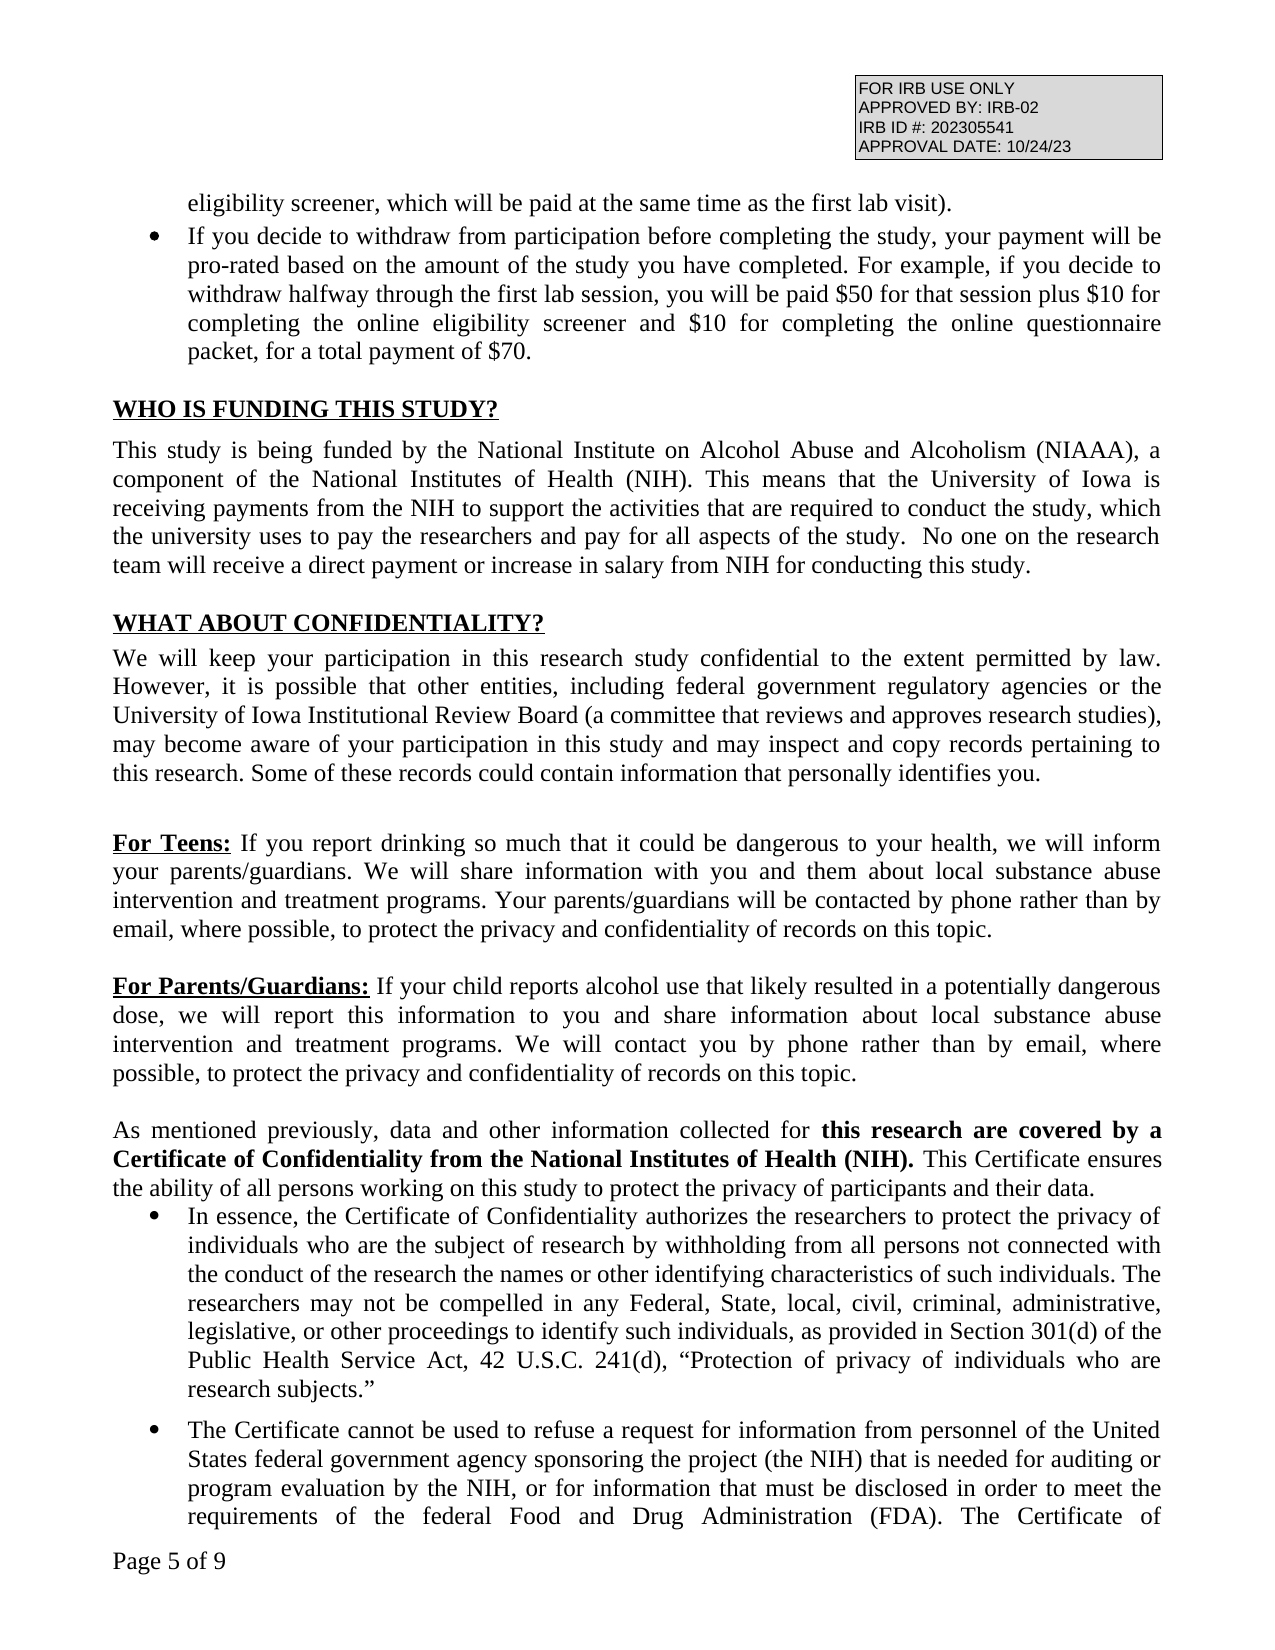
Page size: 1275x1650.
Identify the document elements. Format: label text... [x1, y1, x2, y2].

text This study is being funded by the National Institute on Alcohol Abuse and Alcoholism (NIAAA), a component of the National Institutes of Health (NIH). This means that the University of Iowa is receiving payments from the NIH to support the activities that are required to conduct the study, which the university uses to pay the researchers and pay for all aspects of the study. No one on the research team will receive a direct payment or increase in salary from NIH for conducting this study. [112, 435, 1162, 579]
text WHAT ABOUT CONFIDENTIALITY? [112, 608, 1162, 636]
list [150, 188, 1162, 217]
text We will keep your participation in this research study confidential to the extent permitted by law. However, it is possible that other entities, including federal government regulatory agencies or the University of Iowa Institutional Review Board (a committee that reviews and approves research studies), may become aware of your participation in this study and may inspect and copy records pertaining to this research. Some of these records could contain information that personally identifies you. [112, 643, 1162, 786]
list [150, 1415, 1162, 1530]
text As mentioned previously, data and other information collected for this research are covered by a Certificate of Confidentiality from the National Institutes of Health (NIH). This Certificate ensures the ability of all persons working on this study to protect the privacy of participants and their data. [112, 1115, 1162, 1201]
text WHO IS FUNDING THIS STUDY? [112, 394, 1162, 423]
text For Teens: If you report drinking so much that it could be dangerous to your health, we will inform your parents/guardians. We will share information with you and them about local substance abuse intervention and treatment programs. Your parents/guardians will be contacted by phone rather than by email, where possible, to protect the privacy and confidentiality of records on this topic. [112, 828, 1162, 943]
list In essence, the Certificate of Confidentiality authorizes the researchers to protect the privacy of individuals who are the subject of research by withholding from all persons not connected with the conduct of the research the names or other identifying characteristics of such individuals. The researchers may not be compelled in any Federal, State, local, civil, criminal, administrative, legislative, or other proceedings to identify such individuals, as provided in Section 301(d) of the Public Health Service Act, 42 U.S.C. 241(d), “Protection of privacy of individuals who are research subjects.” [150, 1201, 1162, 1403]
list If you decide to withdraw from participation before completing the study, your payment will be pro-rated based on the amount of the study you have completed. For example, if you decide to withdraw halfway through the first lab session, you will be paid $50 for that session plus $10 for completing the online eligibility screener and $10 for completing the online questionnaire packet, for a total payment of $70. [150, 221, 1162, 365]
text For Parents/Guardians: If your child reports alcohol use that likely resulted in a potentially dangerous dose, we will report this information to you and share information about local substance abuse intervention and treatment programs. We will contact you by phone rather than by email, where possible, to protect the privacy and confidentiality of records on this topic. [112, 971, 1162, 1086]
